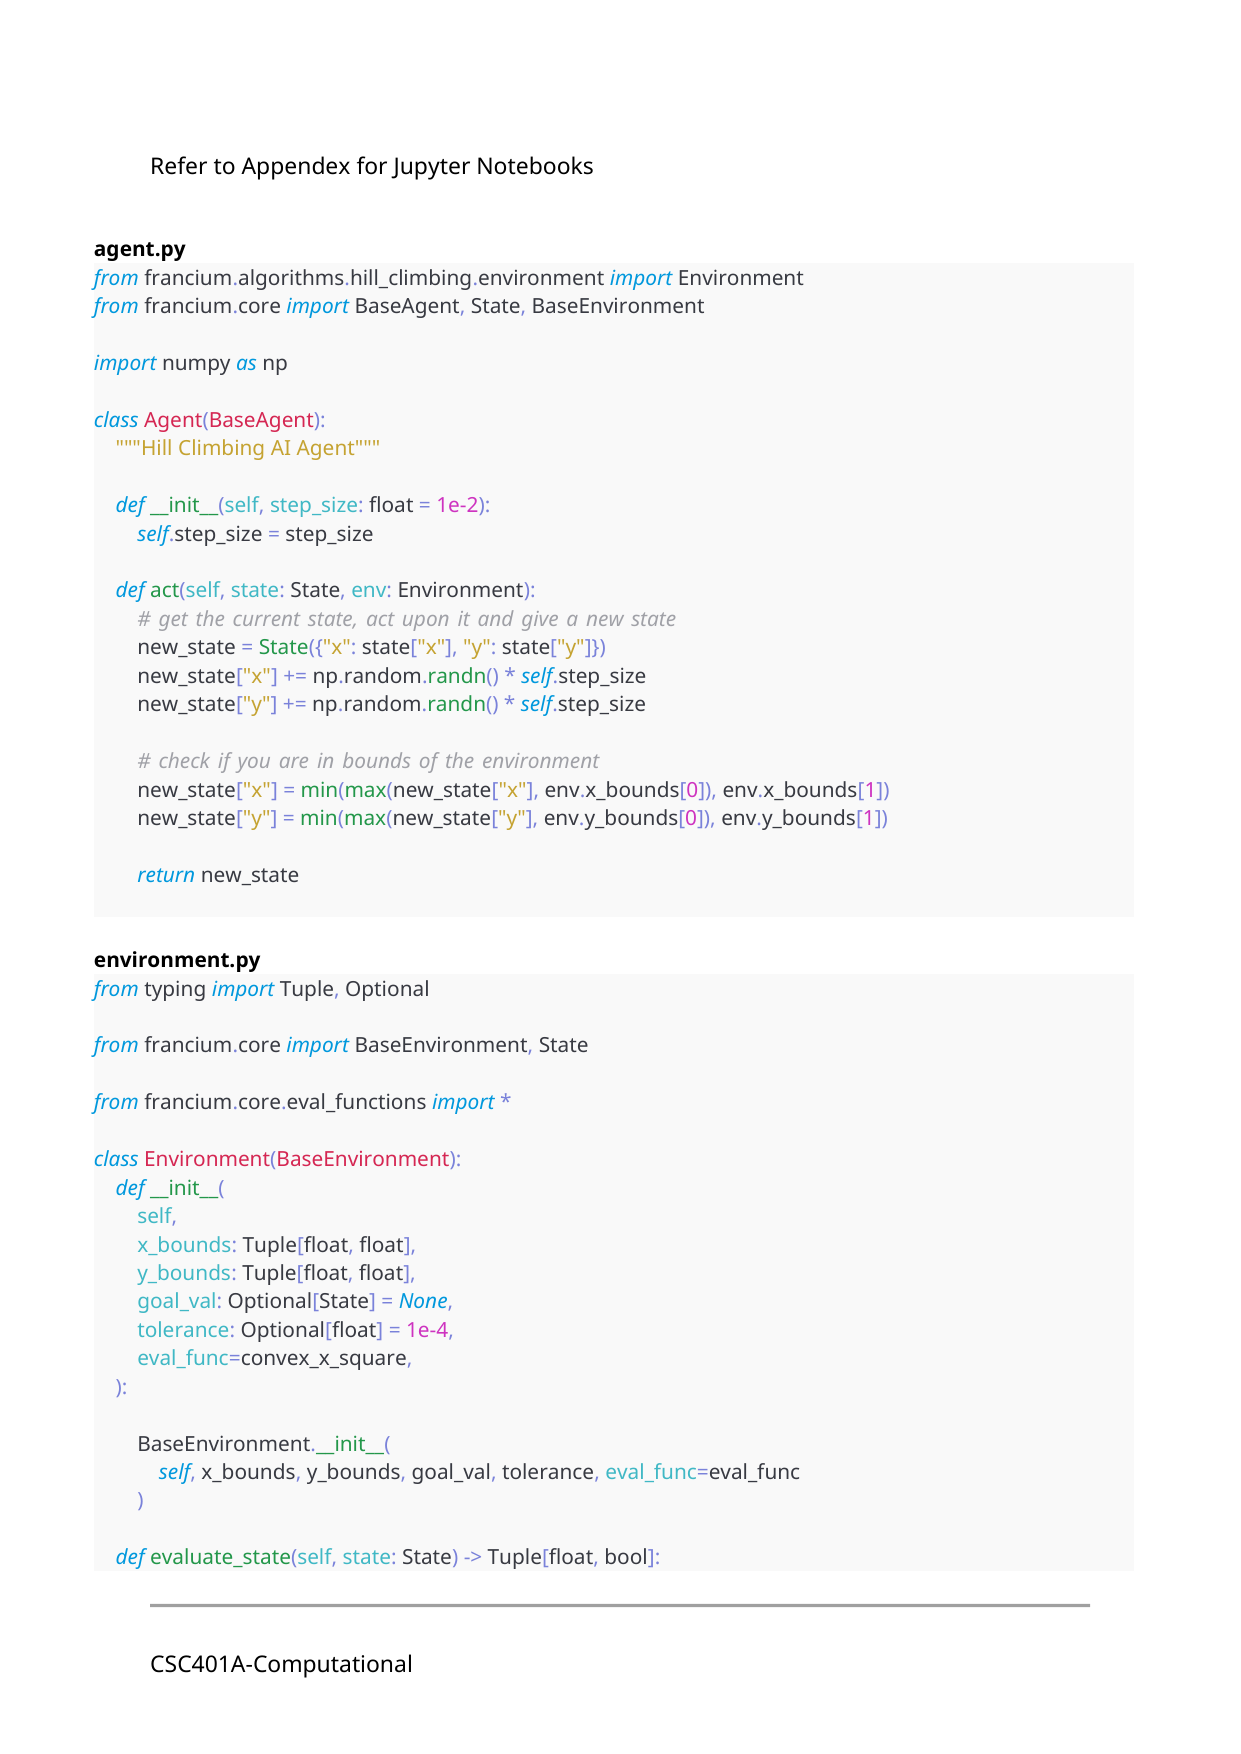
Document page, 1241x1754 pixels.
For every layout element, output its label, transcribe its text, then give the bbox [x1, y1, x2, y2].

text def evaluate_state(self, state: State) -> Tuple[float, bool]: [94, 1542, 1134, 1571]
text new_state["y"] = min(max(new_state["y"], env.y_bounds[0]), env.y_bounds[1]) [94, 803, 1134, 832]
text self.step_size = step_size [94, 519, 1134, 547]
text ) [94, 1486, 1134, 1514]
text # check if you are in bounds of the environment [94, 746, 1134, 775]
text environment.py [94, 945, 1134, 974]
text from francium.core.eval_functions import * [94, 1087, 1134, 1116]
text return new_state [94, 860, 1134, 888]
text class Environment(BaseEnvironment): [94, 1144, 1134, 1173]
text self, [94, 1201, 1134, 1230]
text from typing import Tuple, Optional [94, 974, 1134, 1002]
text from francium.core import BaseAgent, State, BaseEnvironment [94, 291, 1134, 320]
text new_state["x"] += np.random.randn() * self.step_size [94, 661, 1134, 689]
text y_bounds: Tuple[float, float], [94, 1258, 1134, 1287]
text def __init__( [94, 1173, 1134, 1201]
text agent.py [94, 234, 1134, 263]
text BaseEnvironment.__init__( [94, 1429, 1134, 1457]
text """Hill Climbing AI Agent""" [94, 433, 1134, 462]
text def act(self, state: State, env: Environment): [94, 576, 1134, 604]
text tolerance: Optional[float] = 1e-4, [94, 1315, 1134, 1343]
text x_bounds: Tuple[float, float], [94, 1230, 1134, 1258]
text ): [94, 1372, 1134, 1400]
text import numpy as np [94, 348, 1134, 377]
text new_state = State({"x": state["x"], "y": state["y"]}) [94, 632, 1134, 661]
text from francium.algorithms.hill_climbing.environment import Environment [94, 263, 1134, 291]
text self, x_bounds, y_bounds, goal_val, tolerance, eval_func=eval_func [94, 1457, 1134, 1486]
text # get the current state, act upon it and give a new state [94, 604, 1134, 632]
text from francium.core import BaseEnvironment, State [94, 1031, 1134, 1059]
text new_state["x"] = min(max(new_state["x"], env.x_bounds[0]), env.x_bounds[1]) [94, 775, 1134, 803]
text def __init__(self, step_size: float = 1e-2): [94, 490, 1134, 519]
text new_state["y"] += np.random.randn() * self.step_size [94, 689, 1134, 718]
text Refer to Appendex for Jupyter Notebooks [150, 150, 1090, 181]
text class Agent(BaseAgent): [94, 405, 1134, 433]
text eval_func=convex_x_square, [94, 1343, 1134, 1372]
text goal_val: Optional[State] = None, [94, 1287, 1134, 1315]
